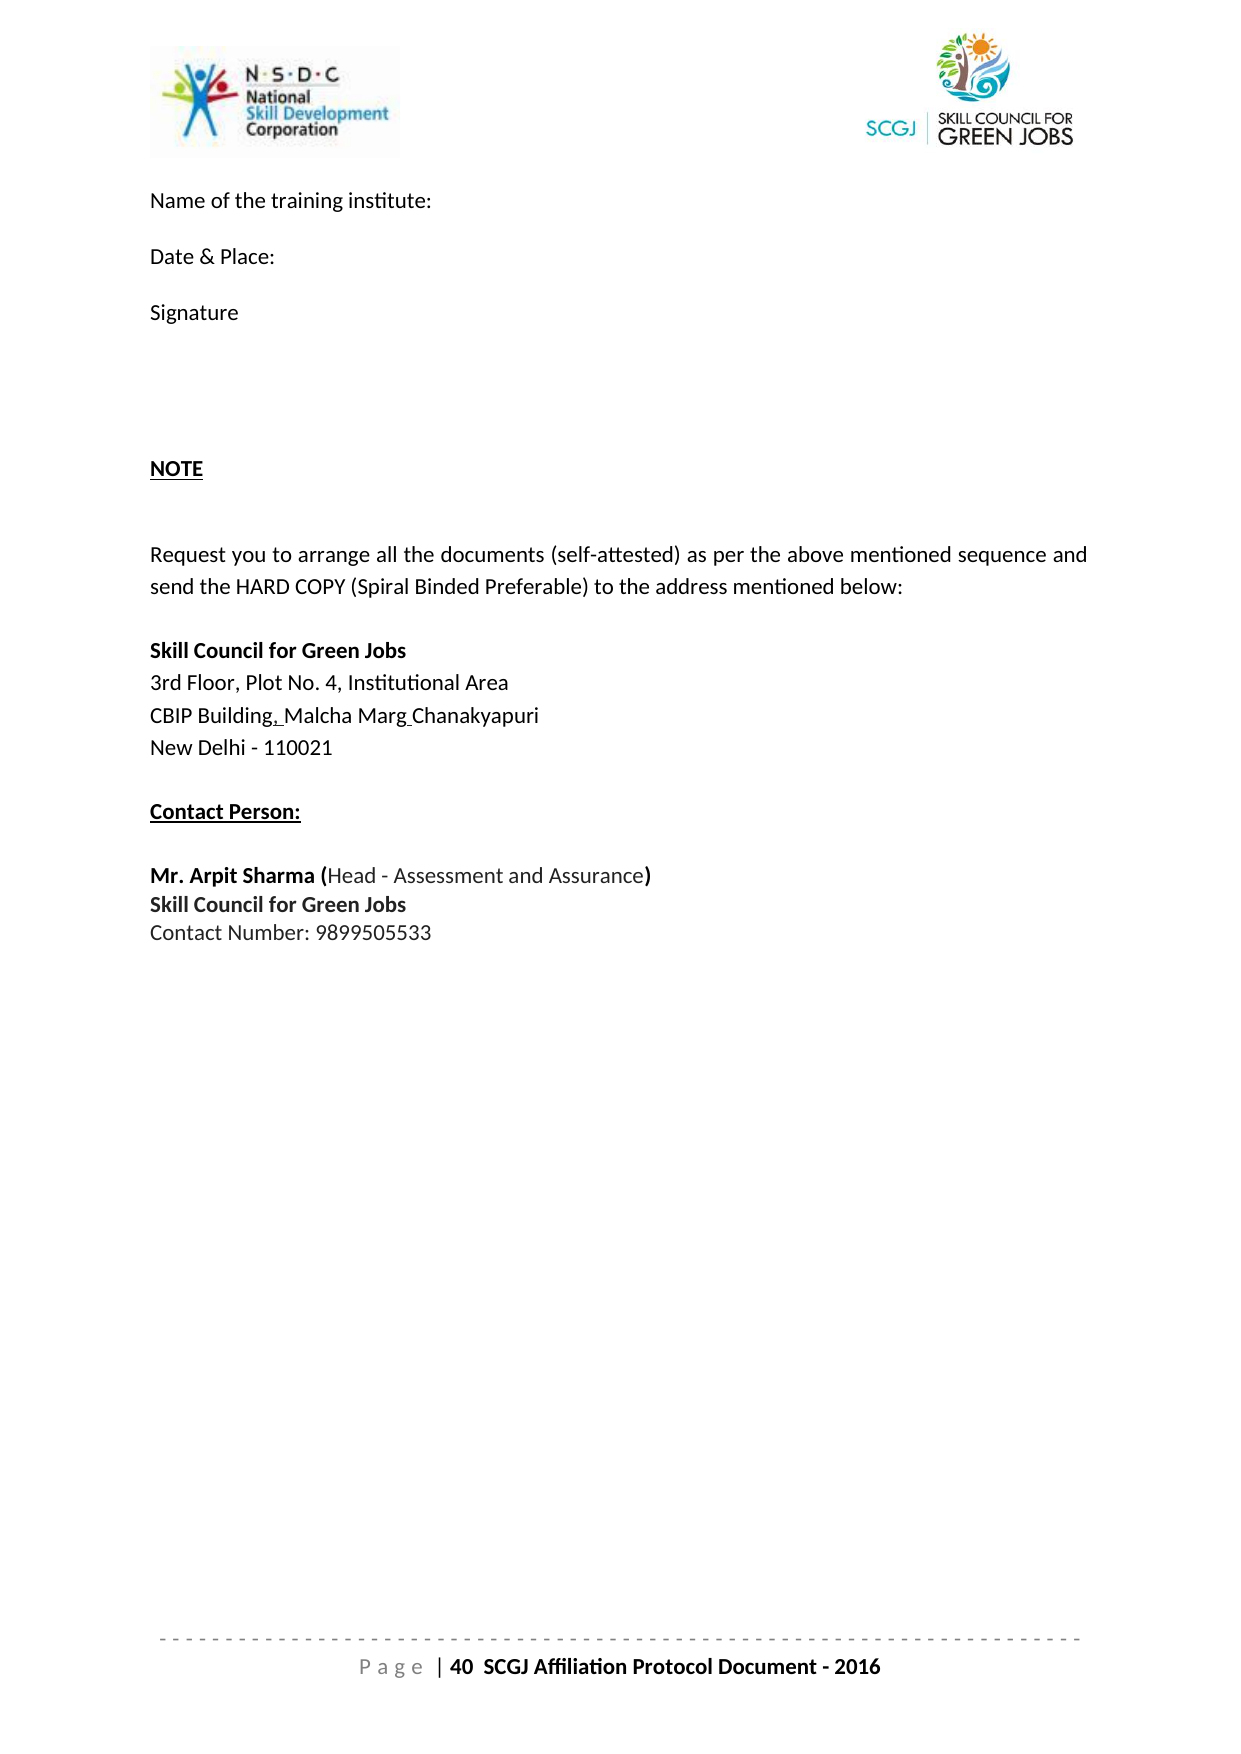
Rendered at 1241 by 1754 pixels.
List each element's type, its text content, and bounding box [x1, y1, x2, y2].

text Skill Council for Green Jobs [150, 890, 1090, 918]
text 3rd Floor, Plot No. 4, Institutional Area [150, 668, 1090, 697]
text Skill Council for Green Jobs [150, 636, 1090, 664]
picture [150, 46, 400, 158]
text Contact Number: 9899505533 [150, 918, 1090, 946]
text Contact Person: [150, 797, 1090, 825]
text Request you to arrange all the documents (self-attested) as per the above mentioned sequence and send the HARD COPY (Spiral Binded Preferable) to the address mentioned below: [150, 540, 1090, 600]
text Name of the training institute: [150, 186, 1090, 214]
text CBIP Building, Malcha Marg Chanakyapuri [150, 701, 1090, 729]
text NOTE [150, 454, 1090, 483]
text Mr. Arpit Sharma (Head - Assessment and Assurance) [150, 862, 1090, 890]
text New Delhi - 110021 [150, 733, 1090, 761]
text Date & Place: [150, 242, 1090, 270]
picture [852, 28, 1091, 158]
text Signature [150, 298, 1090, 326]
